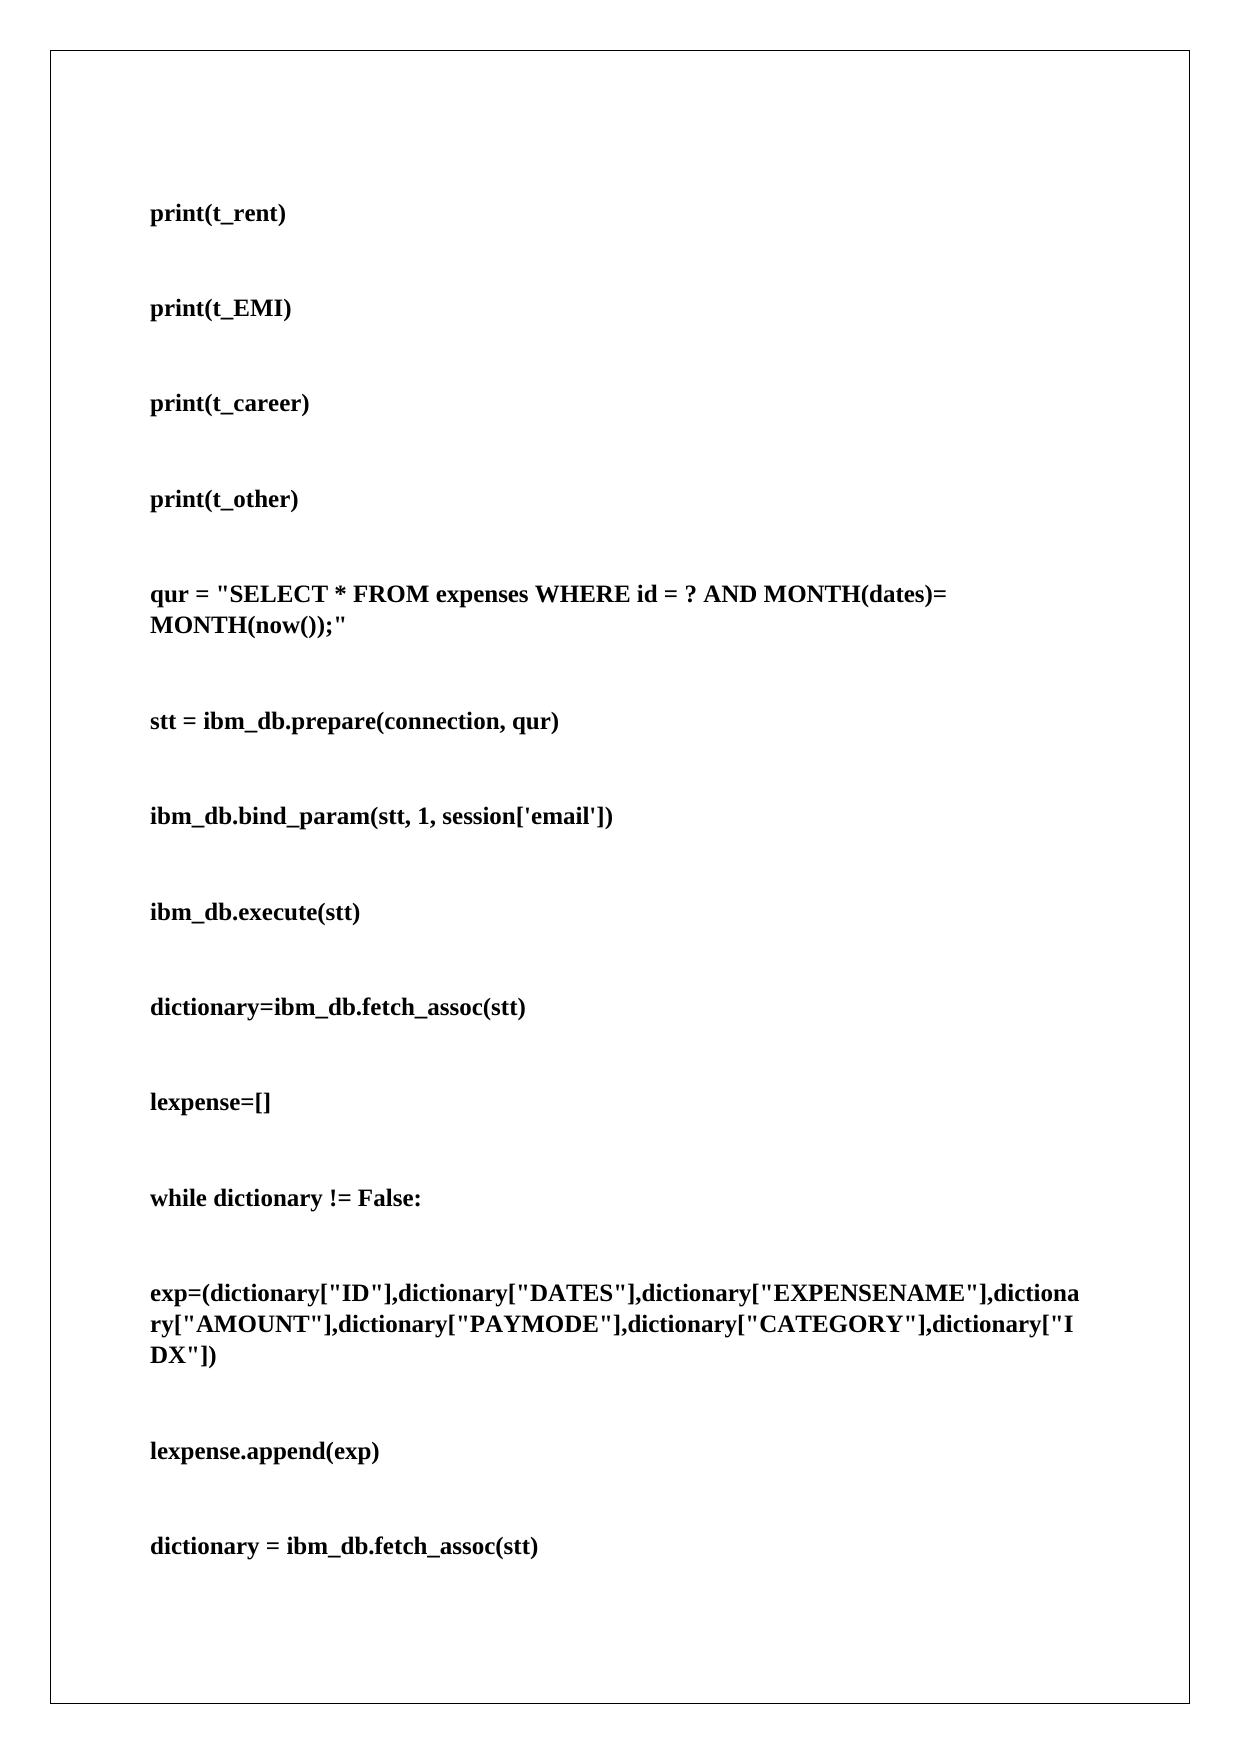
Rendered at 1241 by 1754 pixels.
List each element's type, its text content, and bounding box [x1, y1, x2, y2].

text dictionary=ibm_db.fetch_assoc(stt) [150, 992, 1090, 1021]
text stt = ibm_db.prepare(connection, qur) [150, 706, 1090, 734]
text print(t_other) [150, 484, 1090, 513]
text while dictionary != False: [150, 1183, 1090, 1212]
text lexpense=[] [150, 1087, 1090, 1116]
text ibm_db.execute(stt) [150, 897, 1090, 925]
text print(t_EMI) [150, 293, 1090, 322]
text ibm_db.bind_param(stt, 1, session['email']) [150, 801, 1090, 830]
text print(t_rent) [150, 198, 1090, 226]
text lexpense.append(exp) [150, 1436, 1090, 1464]
text qur = "SELECT * FROM expenses WHERE id = ? AND MONTH(dates)= MONTH(now());" [150, 579, 1090, 639]
text print(t_career) [150, 388, 1090, 417]
text dictionary = ibm_db.fetch_assoc(stt) [150, 1531, 1090, 1560]
text exp=(dictionary["ID"],dictionary["DATES"],dictionary["EXPENSENAME"],dictionary["AMOUNT"],dictionary["PAYMODE"],dictionary["CATEGORY"],dictionary["IDX"]) [150, 1278, 1090, 1369]
